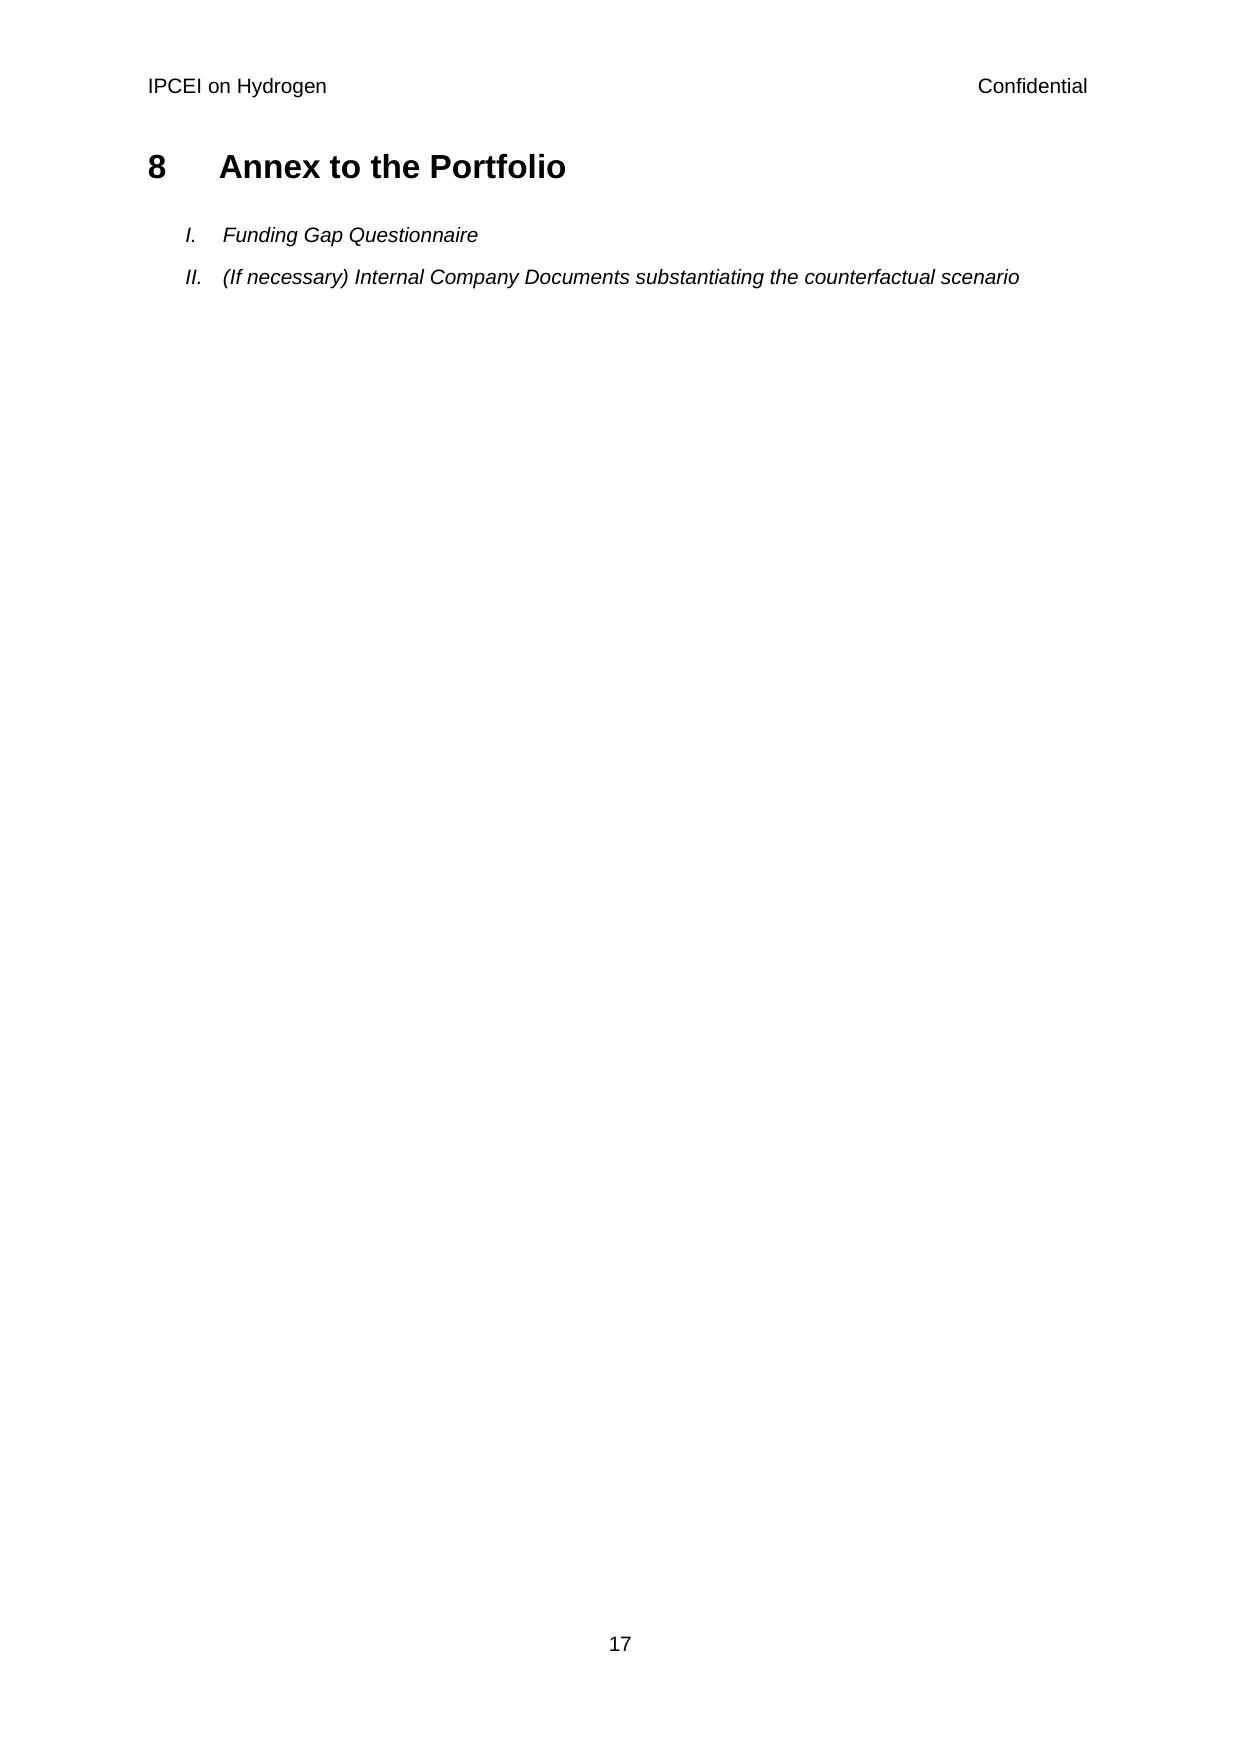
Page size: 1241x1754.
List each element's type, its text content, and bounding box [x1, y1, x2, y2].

list Funding Gap Questionnaire [185, 219, 1093, 248]
list Annex to the Portfolio [148, 148, 1093, 186]
list (If necessary) Internal Company Documents substantiating the counterfactual scenario [185, 261, 1093, 290]
